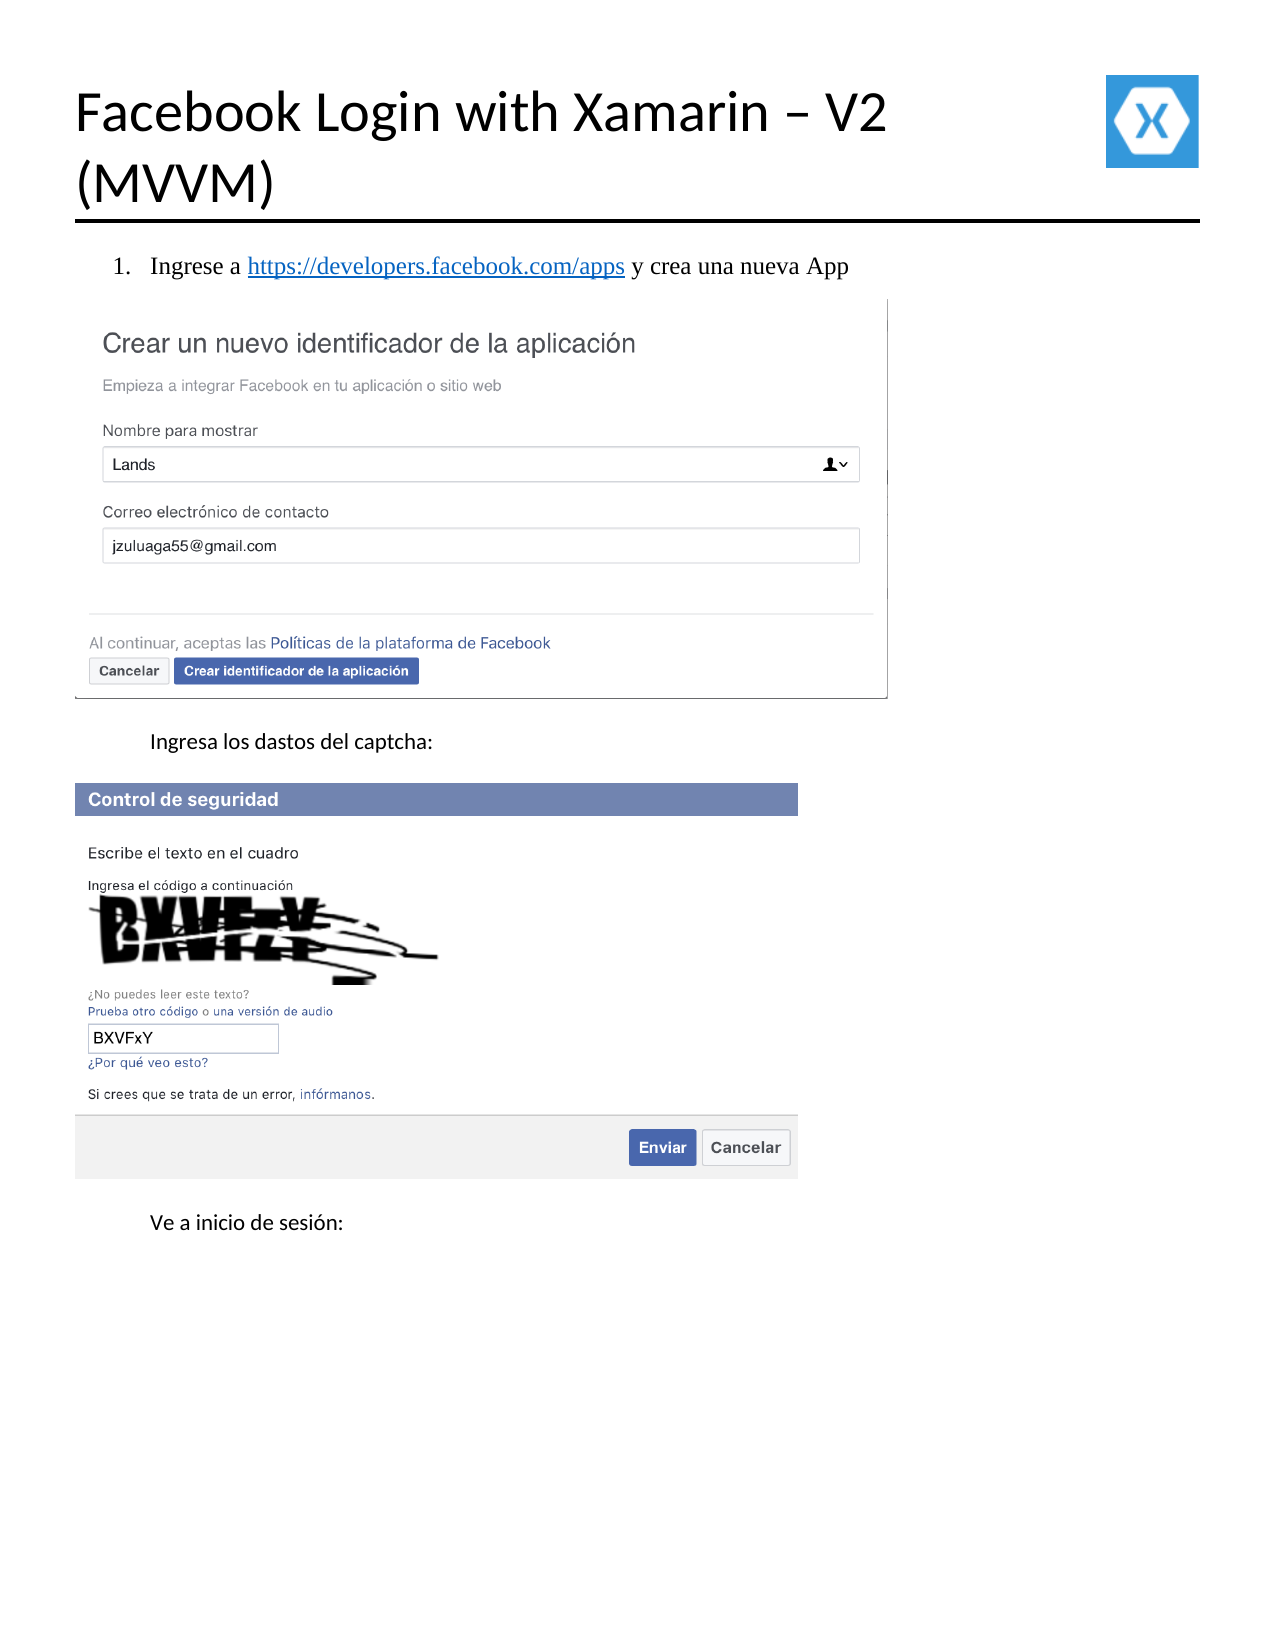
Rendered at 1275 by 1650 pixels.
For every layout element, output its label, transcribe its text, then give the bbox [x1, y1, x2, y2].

picture [1106, 75, 1199, 168]
text Ingresa los dastos del captcha: [150, 727, 1200, 755]
title Facebook Login with Xamarin – V2 (MVVM) [75, 75, 1200, 219]
list Ingrese a https://developers.facebook.com/apps y crea una nueva App [112, 251, 1200, 280]
picture [75, 783, 798, 1179]
picture [75, 299, 888, 699]
text Ve a inicio de sesión: [150, 1208, 1200, 1236]
